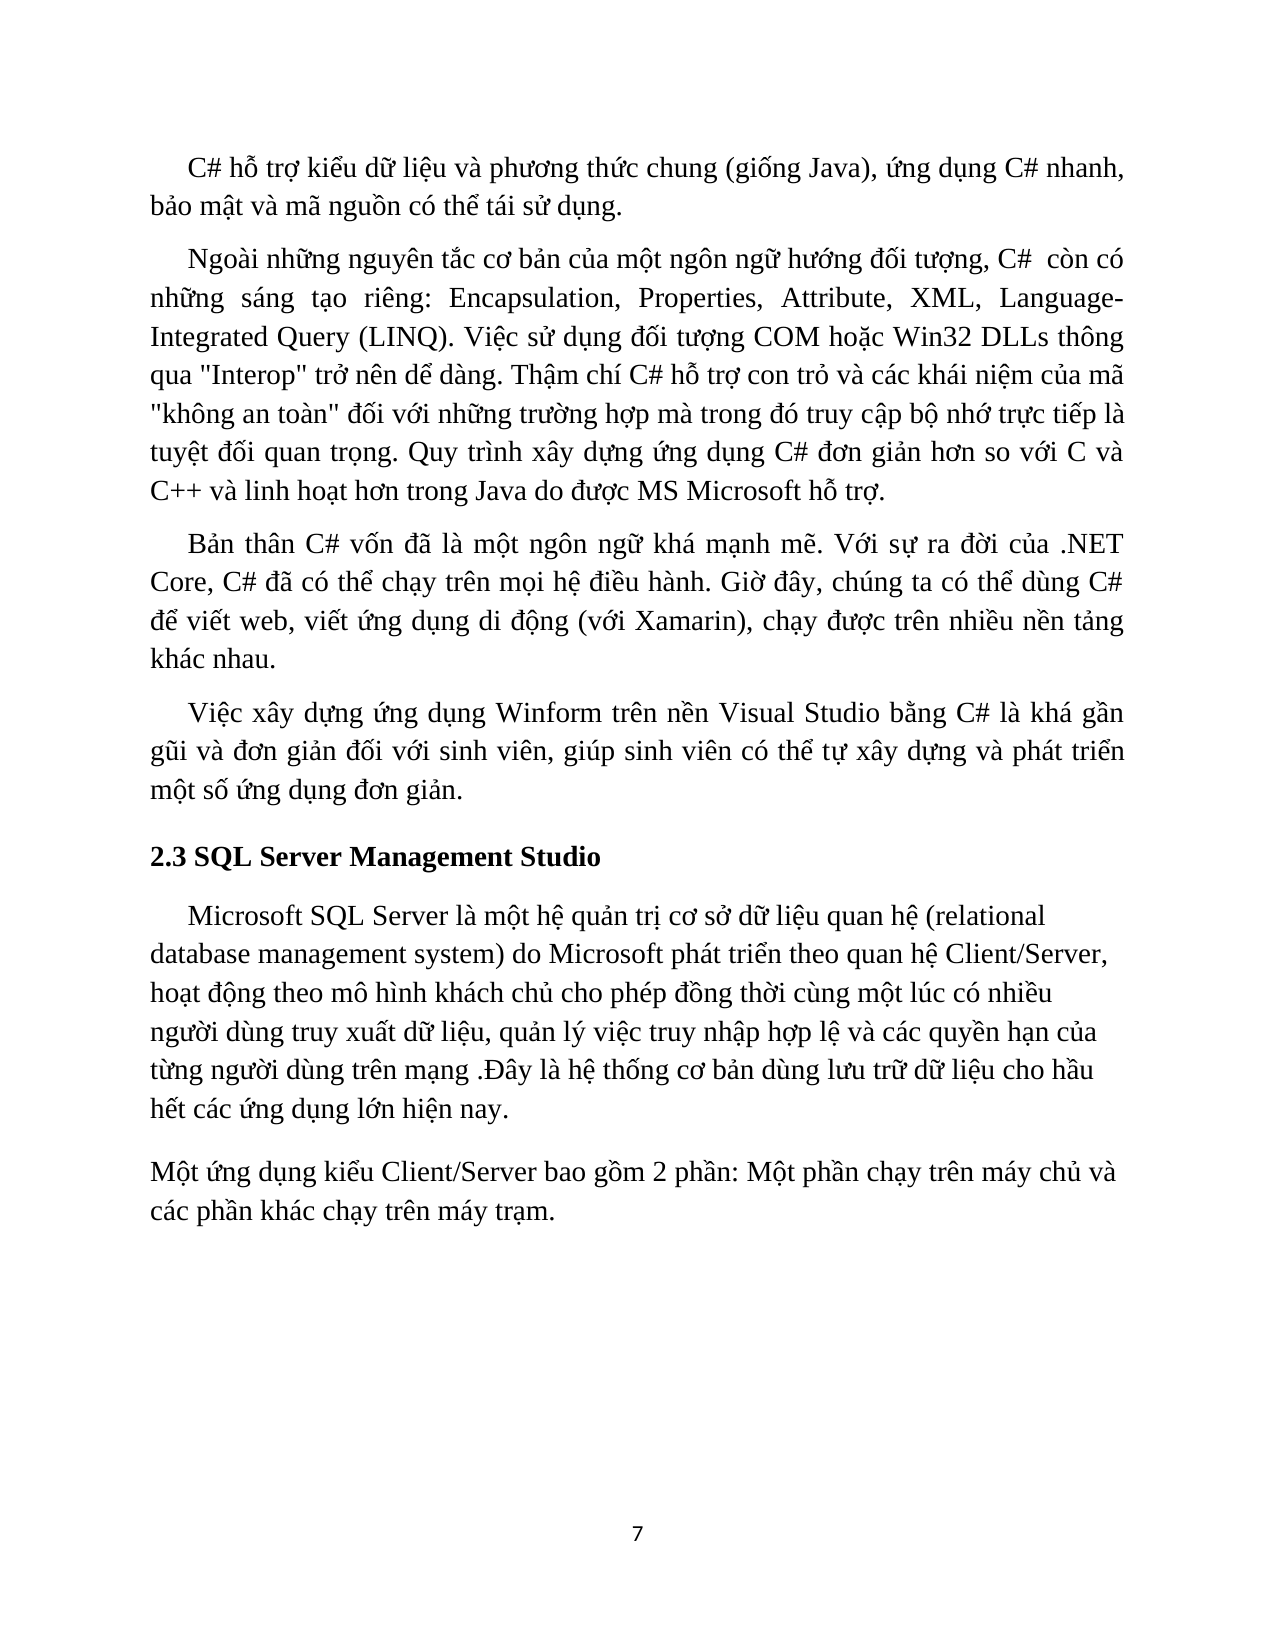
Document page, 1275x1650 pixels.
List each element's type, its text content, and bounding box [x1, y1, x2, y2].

text Ngoài những nguyên tắc cơ bản của một ngôn ngữ hướng đối tượng, C# còn có những sáng tạo riêng: Encapsulation, Properties, Attribute, XML, Language-Integrated Query (LINQ). Việc sử dụng đối tượng COM hoặc Win32 DLLs thông qua "Interop" trở nên dể dàng. Thậm chí C# hỗ trợ con trỏ và các khái niệm của mã "không an toàn" đối với những trường hợp mà trong đó truy cập bộ nhớ trực tiếp là tuyệt đối quan trọng. Quy trình xây dựng ứng dụng C# đơn giản hơn so với C và C++ và linh hoạt hơn trong Java do được MS Microsoft hỗ trợ. [150, 242, 1125, 506]
text Một ứng dụng kiểu Client/Server bao gồm 2 phần: Một phần chạy trên máy chủ và các phần khác chạy trên máy trạm. [150, 1154, 1125, 1226]
text Bản thân C# vốn đã là một ngôn ngữ khá mạnh mẽ. Với sự ra đời của .NET Core, C# đã có thể chạy trên mọi hệ điều hành. Giờ đây, chúng ta có thể dùng C# để viết web, viết ứng dụng di động (với Xamarin), chạy được trên nhiều nền tảng khác nhau. [150, 526, 1125, 675]
text Việc xây dựng ứng dụng Winform trên nền Visual Studio bằng C# là khá gần gũi và đơn giản đối với sinh viên, giúp sinh viên có thể tự xây dựng và phát triển một số ứng dụng đơn giản. [150, 695, 1125, 805]
text Microsoft SQL Server là một hệ quản trị cơ sở dữ liệu quan hệ (relational database management system) do Microsoft phát triển theo quan hệ Client/Server, hoạt động theo mô hình khách chủ cho phép đồng thời cùng một lúc có nhiều người dùng truy xuất dữ liệu, quản lý việc truy nhập hợp lệ và các quyền hạn của từng người dùng trên mạng .Đây là hệ thống cơ bản dùng lưu trữ dữ liệu cho hầu hết các ứng dụng lớn hiện nay. [150, 898, 1125, 1124]
subtitle 2.3 SQL Server Management Studio [150, 839, 1125, 873]
text C# hỗ trợ kiểu dữ liệu và phương thức chung (giống Java), ứng dụng C# nhanh, bảo mật và mã nguồn có thể tái sử dụng. [150, 150, 1125, 222]
